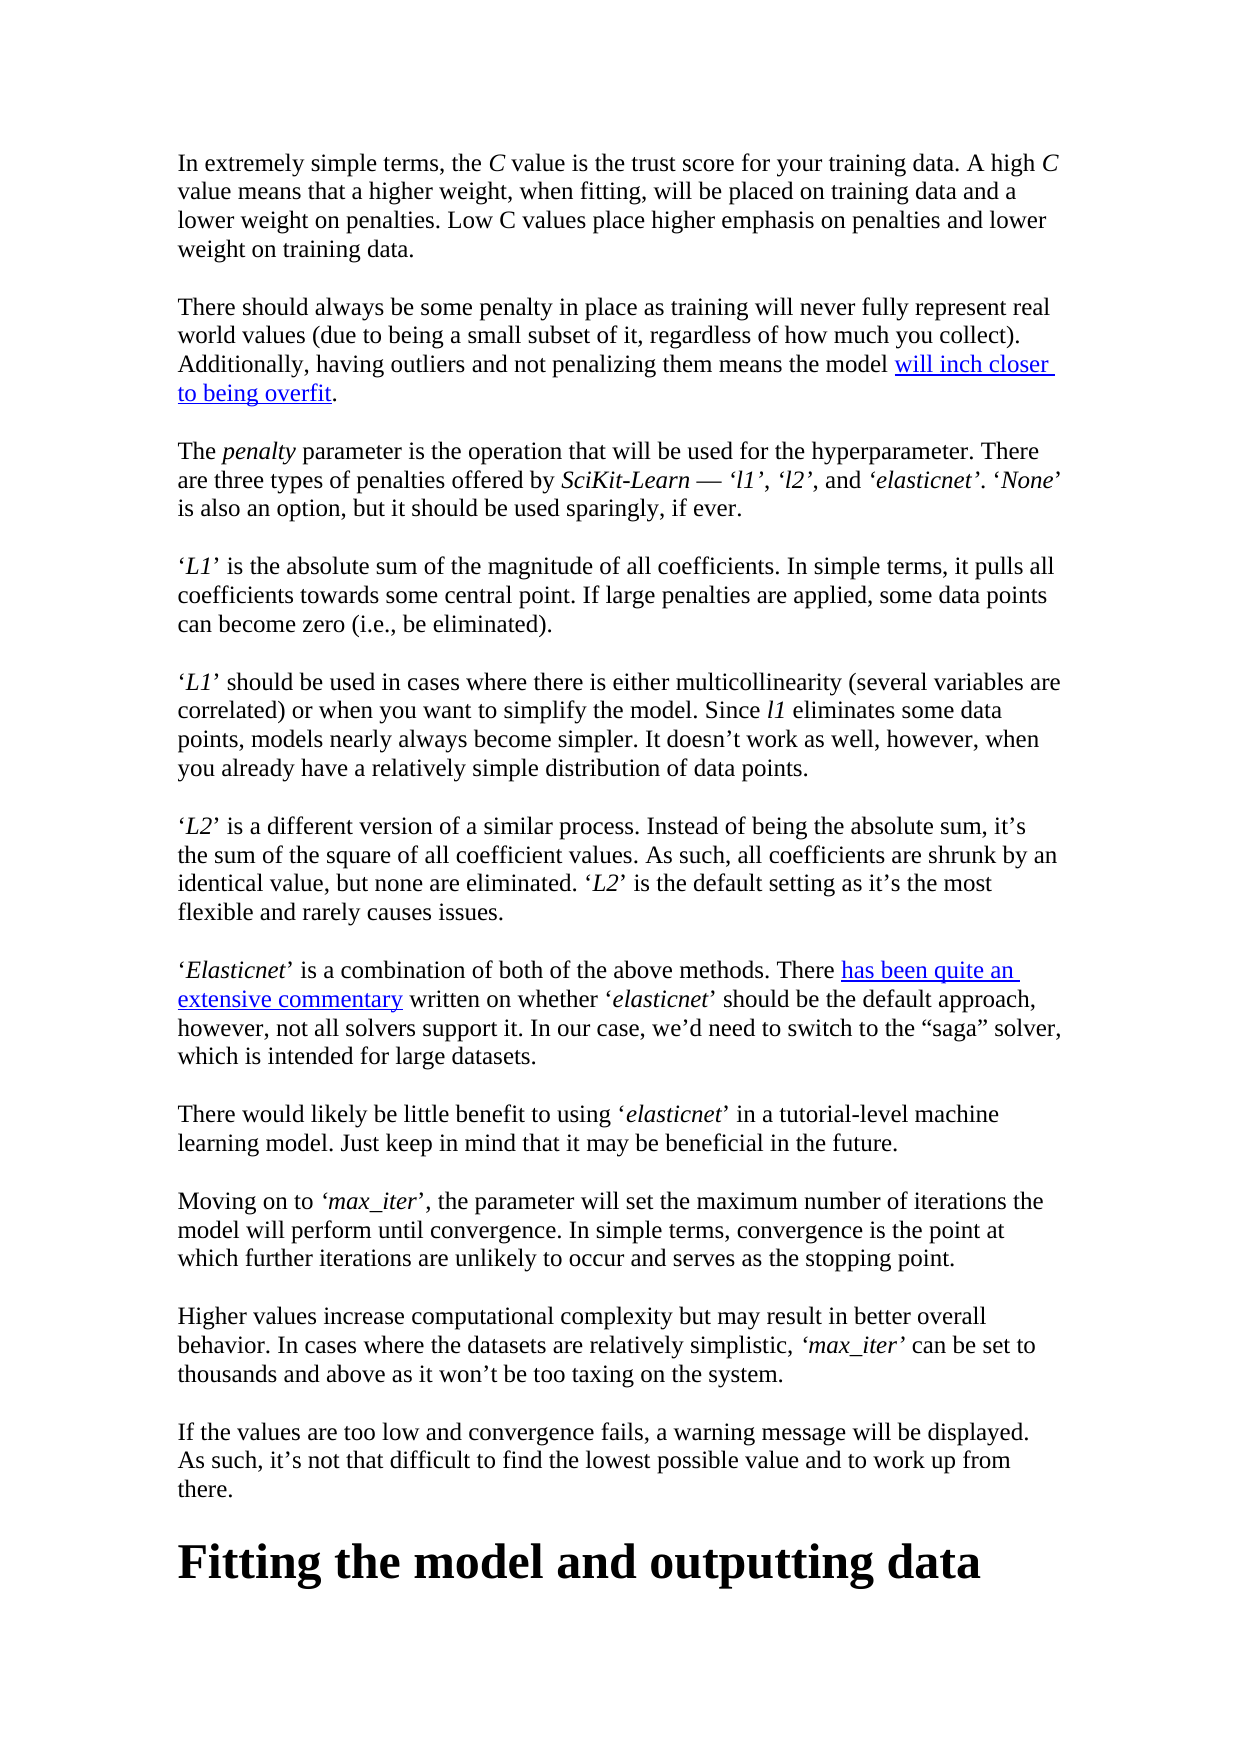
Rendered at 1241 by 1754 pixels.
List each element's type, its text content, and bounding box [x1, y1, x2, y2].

text There should always be some penalty in place as training will never fully represent real world values (due to being a small subset of it, regardless of how much you collect). Additionally, having outliers and not penalizing them means the model will inch closer to being overfit. [177, 292, 1063, 407]
text In extremely simple terms, the C value is the trust score for your training data. A high C value means that a higher weight, when fitting, will be placed on training data and a lower weight on penalties. Low C values place higher emphasis on penalties and lower weight on training data. [177, 148, 1063, 263]
text ‘L1’ is the absolute sum of the magnitude of all coefficients. In simple terms, it pulls all coefficients towards some central point. If large penalties are applied, some data points can become zero (i.e., be eliminated). [177, 551, 1063, 638]
text Higher values increase computational complexity but may result in better overall behavior. In cases where the datasets are relatively simplistic, ‘max_iter’ can be set to thousands and above as it won’t be too taxing on the system. [177, 1301, 1063, 1388]
text Moving on to ‘max_iter’, the parameter will set the maximum number of iterations the model will perform until convergence. In simple terms, convergence is the point at which further iterations are unlikely to occur and serves as the stopping point. [177, 1186, 1063, 1272]
text ‘Elasticnet’ is a combination of both of the above methods. There has been quite an extensive commentary written on whether ‘elasticnet’ should be the default approach, however, not all solvers support it. In our case, we’d need to switch to the “saga” solver, which is intended for large datasets. [177, 955, 1063, 1070]
text ‘L1’ should be used in cases where there is either multicollinearity (several variables are correlated) or when you want to simplify the model. Since l1 eliminates some data points, models nearly always become simpler. It doesn’t work as well, however, when you already have a relatively simple distribution of data points. [177, 667, 1063, 782]
text ‘L2’ is a different version of a similar process. Instead of being the absolute sum, it’s the sum of the square of all coefficient values. As such, all coefficients are shrunk by an identical value, but none are eliminated. ‘L2’ is the default setting as it’s the most flexible and rarely causes issues. [177, 811, 1063, 926]
text Fitting the model and outputting data [177, 1532, 1063, 1590]
text The penalty parameter is the operation that will be used for the hyperparameter. There are three types of penalties offered by SciKit-Learn — ‘l1’, ‘l2’, and ‘elasticnet’. ‘None’ is also an option, but it should be used sparingly, if ever. [177, 436, 1063, 522]
text There would likely be little benefit to using ‘elasticnet’ in a tutorial-level machine learning model. Just keep in mind that it may be beneficial in the future. [177, 1099, 1063, 1157]
text If the values are too low and convergence fails, a warning message will be displayed. As such, it’s not that difficult to find the lowest possible value and to work up from there. [177, 1417, 1063, 1503]
